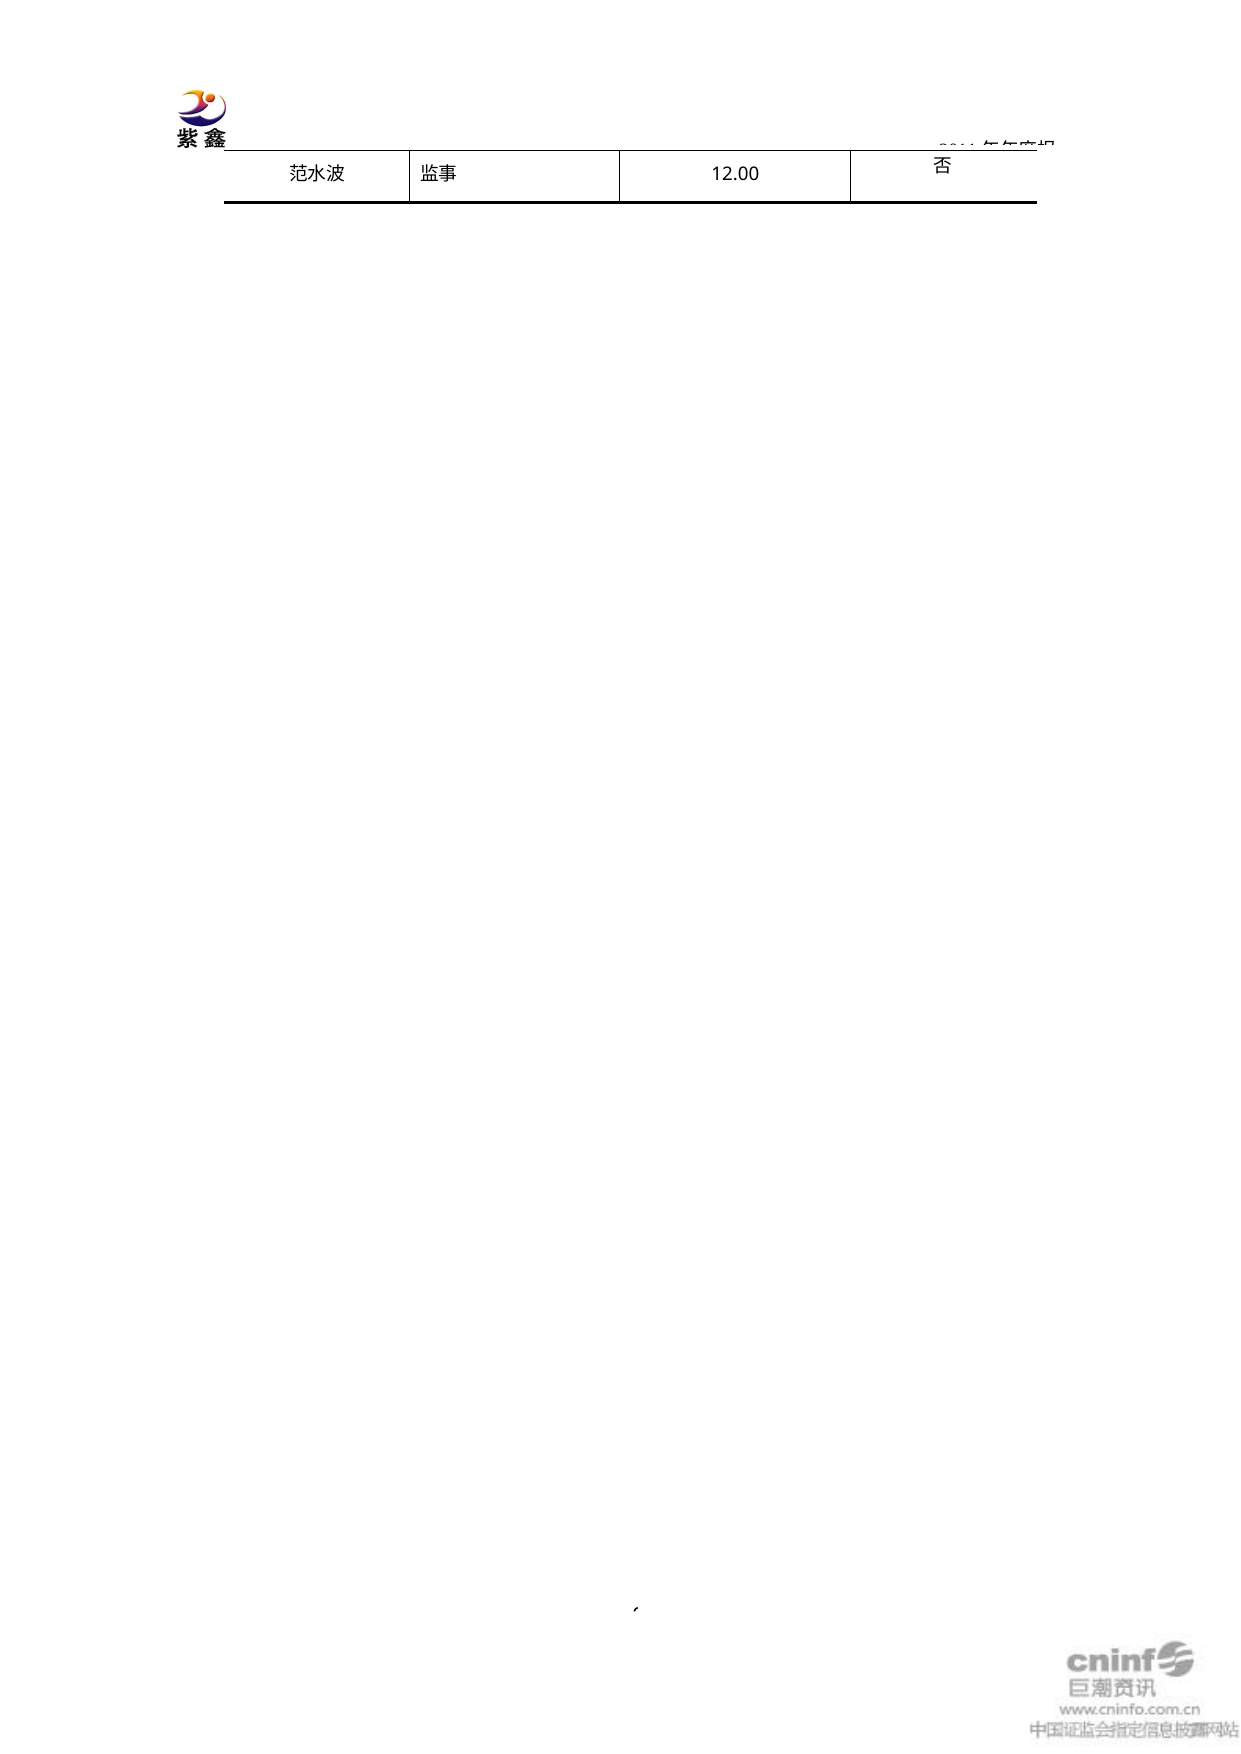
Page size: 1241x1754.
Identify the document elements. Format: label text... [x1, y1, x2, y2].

table_cell 12.00 [620, 151, 850, 201]
table_cell 否 [851, 151, 1037, 201]
table_cell 监事 [410, 151, 619, 201]
picture [1029, 1633, 1241, 1754]
table_cell 范水波 [224, 151, 409, 201]
picture [177, 88, 227, 148]
